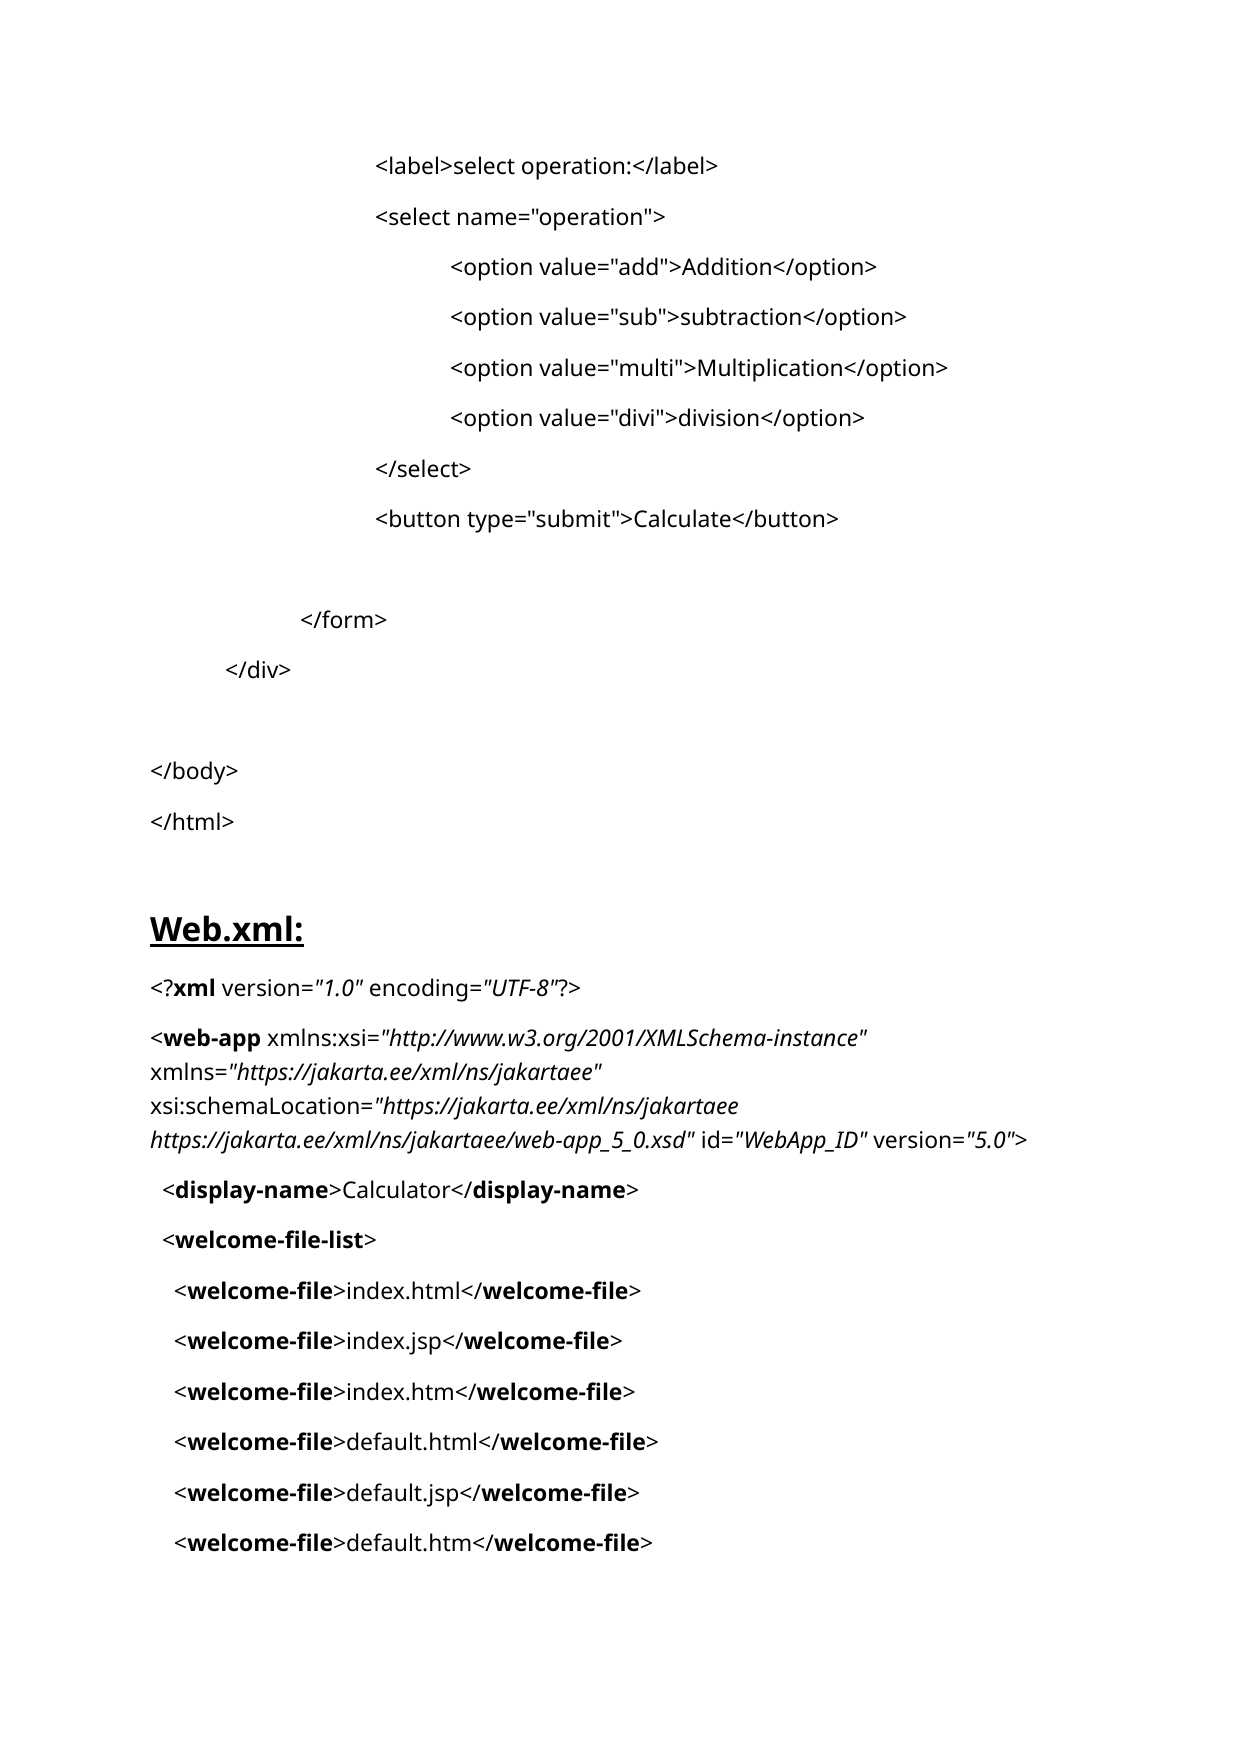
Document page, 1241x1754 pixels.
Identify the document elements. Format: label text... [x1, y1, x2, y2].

text <?xml version="1.0" encoding="UTF-8"?> [150, 972, 1090, 1003]
text </form> [150, 604, 1090, 635]
text <button type="submit">Calculate</button> [150, 503, 1090, 534]
text <web-app xmlns:xsi="http://www.w3.org/2001/XMLSchema-instance" xmlns="https://jakarta.ee/xml/ns/jakartaee" xsi:schemaLocation="https://jakarta.ee/xml/ns/jakartaee https://jakarta.ee/xml/ns/jakartaee/web-app_5_0.xsd" id="WebApp_ID" version="5.0"> [150, 1022, 1090, 1155]
text <option value="add">Addition</option> [150, 251, 1090, 282]
text <welcome-file-list> [150, 1224, 1090, 1256]
text <welcome-file>index.htm</welcome-file> [150, 1376, 1090, 1407]
text <option value="divi">division</option> [150, 402, 1090, 433]
text </html> [150, 805, 1090, 837]
text <welcome-file>index.html</welcome-file> [150, 1275, 1090, 1306]
text <welcome-file>default.html</welcome-file> [150, 1426, 1090, 1457]
text </select> [150, 452, 1090, 484]
text Web.xml: [150, 906, 1090, 952]
text <option value="multi">Multiplication</option> [150, 352, 1090, 383]
text </div> [150, 654, 1090, 685]
text <label>select operation:</label> [150, 150, 1090, 181]
text <display-name>Calculator</display-name> [150, 1174, 1090, 1205]
text <select name="operation"> [150, 200, 1090, 232]
text <welcome-file>default.jsp</welcome-file> [150, 1476, 1090, 1508]
text <welcome-file>default.htm</welcome-file> [150, 1527, 1090, 1558]
text <option value="sub">subtraction</option> [150, 301, 1090, 332]
text <welcome-file>index.jsp</welcome-file> [150, 1325, 1090, 1356]
text </body> [150, 755, 1090, 786]
